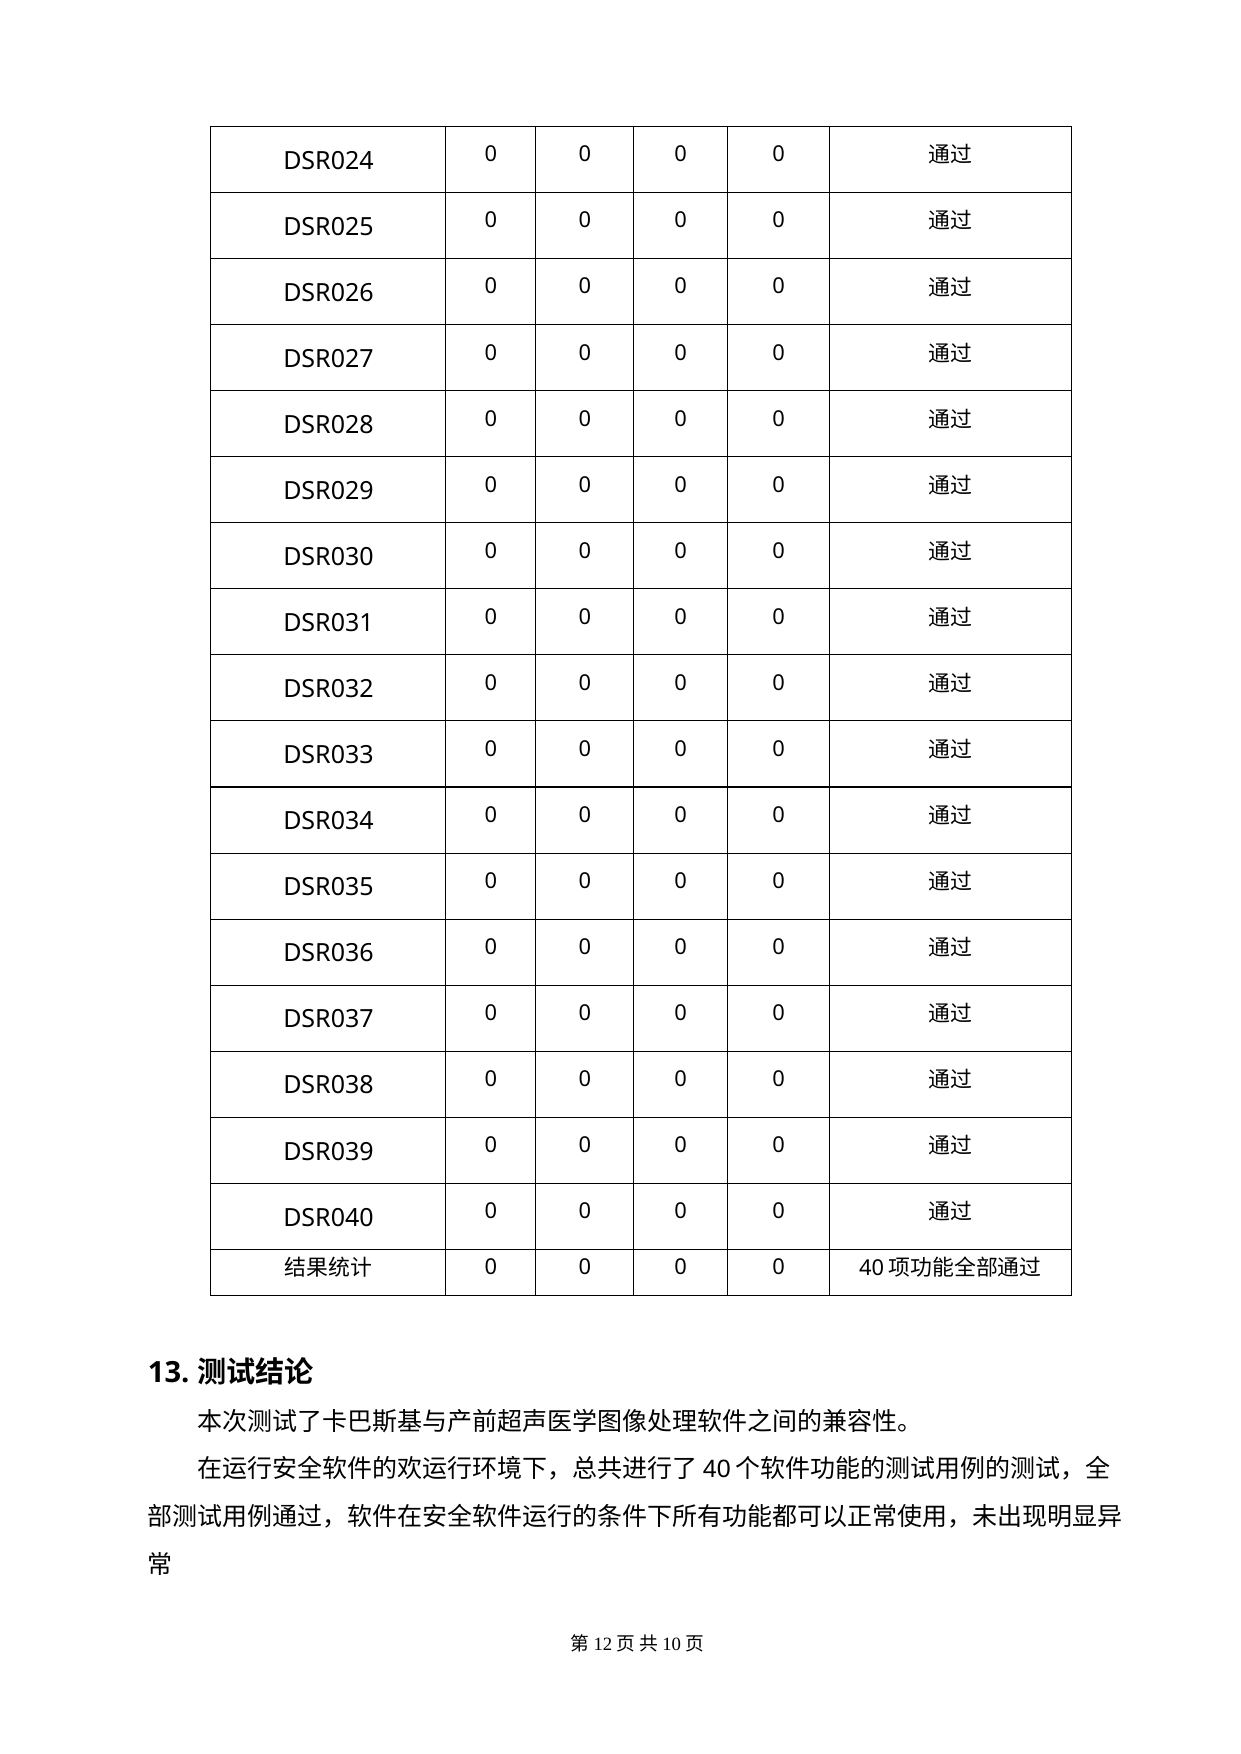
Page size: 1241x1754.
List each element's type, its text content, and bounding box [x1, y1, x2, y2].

table_cell 0 [536, 1250, 633, 1295]
table_cell 通过 [830, 1184, 1071, 1249]
table_cell 0 [728, 523, 829, 588]
text 在运行安全软件的欢运行环境下，总共进行了40个软件功能的测试用例的测试，全部测试用例通过，软件在安全软件运行的条件下所有功能都可以正常使用，未出现明显异常 [148, 1439, 1134, 1583]
table_cell DSR033 [211, 721, 445, 786]
table_cell 通过 [830, 986, 1071, 1051]
table_cell DSR036 [211, 920, 445, 984]
table_cell 通过 [830, 788, 1071, 852]
table_cell 0 [536, 589, 633, 654]
table_cell 0 [728, 920, 829, 984]
table_cell 0 [634, 391, 727, 456]
table_cell 通过 [830, 325, 1071, 390]
table_cell 0 [536, 721, 633, 786]
table_cell 0 [446, 1118, 535, 1183]
table_cell 0 [728, 721, 829, 786]
table_cell 0 [536, 457, 633, 522]
table_cell DSR024 [211, 127, 445, 192]
table_cell 0 [634, 1118, 727, 1183]
table_cell 0 [446, 457, 535, 522]
table_cell 0 [634, 457, 727, 522]
table_cell 0 [728, 986, 829, 1051]
table_cell 0 [728, 127, 829, 192]
table_cell 0 [634, 655, 727, 720]
table_cell 0 [446, 920, 535, 984]
table_cell 0 [536, 788, 633, 852]
table_cell 0 [728, 1250, 829, 1295]
table_cell 0 [536, 1052, 633, 1117]
text 本次测试了卡巴斯基与产前超声医学图像处理软件之间的兼容性。 [148, 1392, 1134, 1439]
table_cell 通过 [830, 127, 1071, 192]
table_cell 0 [728, 325, 829, 390]
table_cell 0 [536, 391, 633, 456]
table_cell 0 [728, 788, 829, 852]
table_cell 0 [446, 854, 535, 918]
table_cell 0 [728, 259, 829, 324]
table_cell 0 [634, 259, 727, 324]
table_cell 通过 [830, 259, 1071, 324]
table_cell DSR040 [211, 1184, 445, 1249]
table_cell 0 [446, 986, 535, 1051]
table_cell 0 [728, 1118, 829, 1183]
table_cell DSR032 [211, 655, 445, 720]
table_cell 0 [634, 523, 727, 588]
table_cell 0 [728, 1052, 829, 1117]
table_cell 0 [634, 127, 727, 192]
table_cell DSR025 [211, 193, 445, 258]
table_cell DSR029 [211, 457, 445, 522]
table_cell 0 [728, 391, 829, 456]
table_cell 0 [446, 391, 535, 456]
table_cell DSR039 [211, 1118, 445, 1183]
table_cell 通过 [830, 193, 1071, 258]
table_cell DSR026 [211, 259, 445, 324]
table_cell 通过 [830, 589, 1071, 654]
table_cell 0 [446, 721, 535, 786]
table_cell 通过 [830, 1052, 1071, 1117]
table_cell 0 [728, 589, 829, 654]
table_cell 0 [634, 589, 727, 654]
table_cell 通过 [830, 1118, 1071, 1183]
list 测试结论 [148, 1344, 1134, 1392]
table_cell 0 [728, 457, 829, 522]
table_cell 0 [446, 127, 535, 192]
table_cell DSR031 [211, 589, 445, 654]
table_cell 0 [446, 655, 535, 720]
table_cell 通过 [830, 920, 1071, 984]
table_cell DSR030 [211, 523, 445, 588]
table_cell 0 [446, 523, 535, 588]
table_cell 0 [536, 127, 633, 192]
table_cell 0 [446, 325, 535, 390]
table_cell 0 [634, 788, 727, 852]
table_cell 通过 [830, 854, 1071, 918]
table_cell 0 [446, 1052, 535, 1117]
table_cell 通过 [830, 457, 1071, 522]
table_cell 0 [728, 193, 829, 258]
table_cell DSR037 [211, 986, 445, 1051]
table_cell 0 [446, 788, 535, 852]
table_cell 0 [536, 854, 633, 918]
table_cell 通过 [830, 721, 1071, 786]
table_cell 结果统计 [211, 1250, 445, 1295]
table_cell 0 [728, 1184, 829, 1249]
table_cell 0 [446, 1250, 535, 1295]
table_cell 0 [634, 325, 727, 390]
table_cell 0 [446, 193, 535, 258]
table_cell 通过 [830, 391, 1071, 456]
table_cell 0 [536, 259, 633, 324]
table_cell DSR034 [211, 788, 445, 852]
table_cell DSR028 [211, 391, 445, 456]
table_cell 0 [536, 193, 633, 258]
table_cell 0 [728, 854, 829, 918]
table_cell 0 [536, 1118, 633, 1183]
table_cell 0 [536, 325, 633, 390]
table_cell 0 [634, 193, 727, 258]
table_cell 0 [446, 1184, 535, 1249]
table_cell 0 [634, 986, 727, 1051]
table_cell 0 [634, 854, 727, 918]
table_cell 0 [446, 589, 535, 654]
table_cell 0 [634, 721, 727, 786]
table_cell 0 [536, 986, 633, 1051]
table_cell 0 [536, 523, 633, 588]
table_cell 0 [536, 655, 633, 720]
table_cell 40项功能全部通过 [830, 1250, 1071, 1295]
table_cell 0 [634, 920, 727, 984]
table_cell 通过 [830, 523, 1071, 588]
table_cell 0 [728, 655, 829, 720]
table_cell 0 [634, 1184, 727, 1249]
table_cell 0 [446, 259, 535, 324]
table_cell 通过 [830, 655, 1071, 720]
table_cell 0 [536, 1184, 633, 1249]
table_cell 0 [634, 1250, 727, 1295]
table_cell DSR035 [211, 854, 445, 918]
table_cell DSR027 [211, 325, 445, 390]
table_cell 0 [536, 920, 633, 984]
table_cell DSR038 [211, 1052, 445, 1117]
table_cell 0 [634, 1052, 727, 1117]
